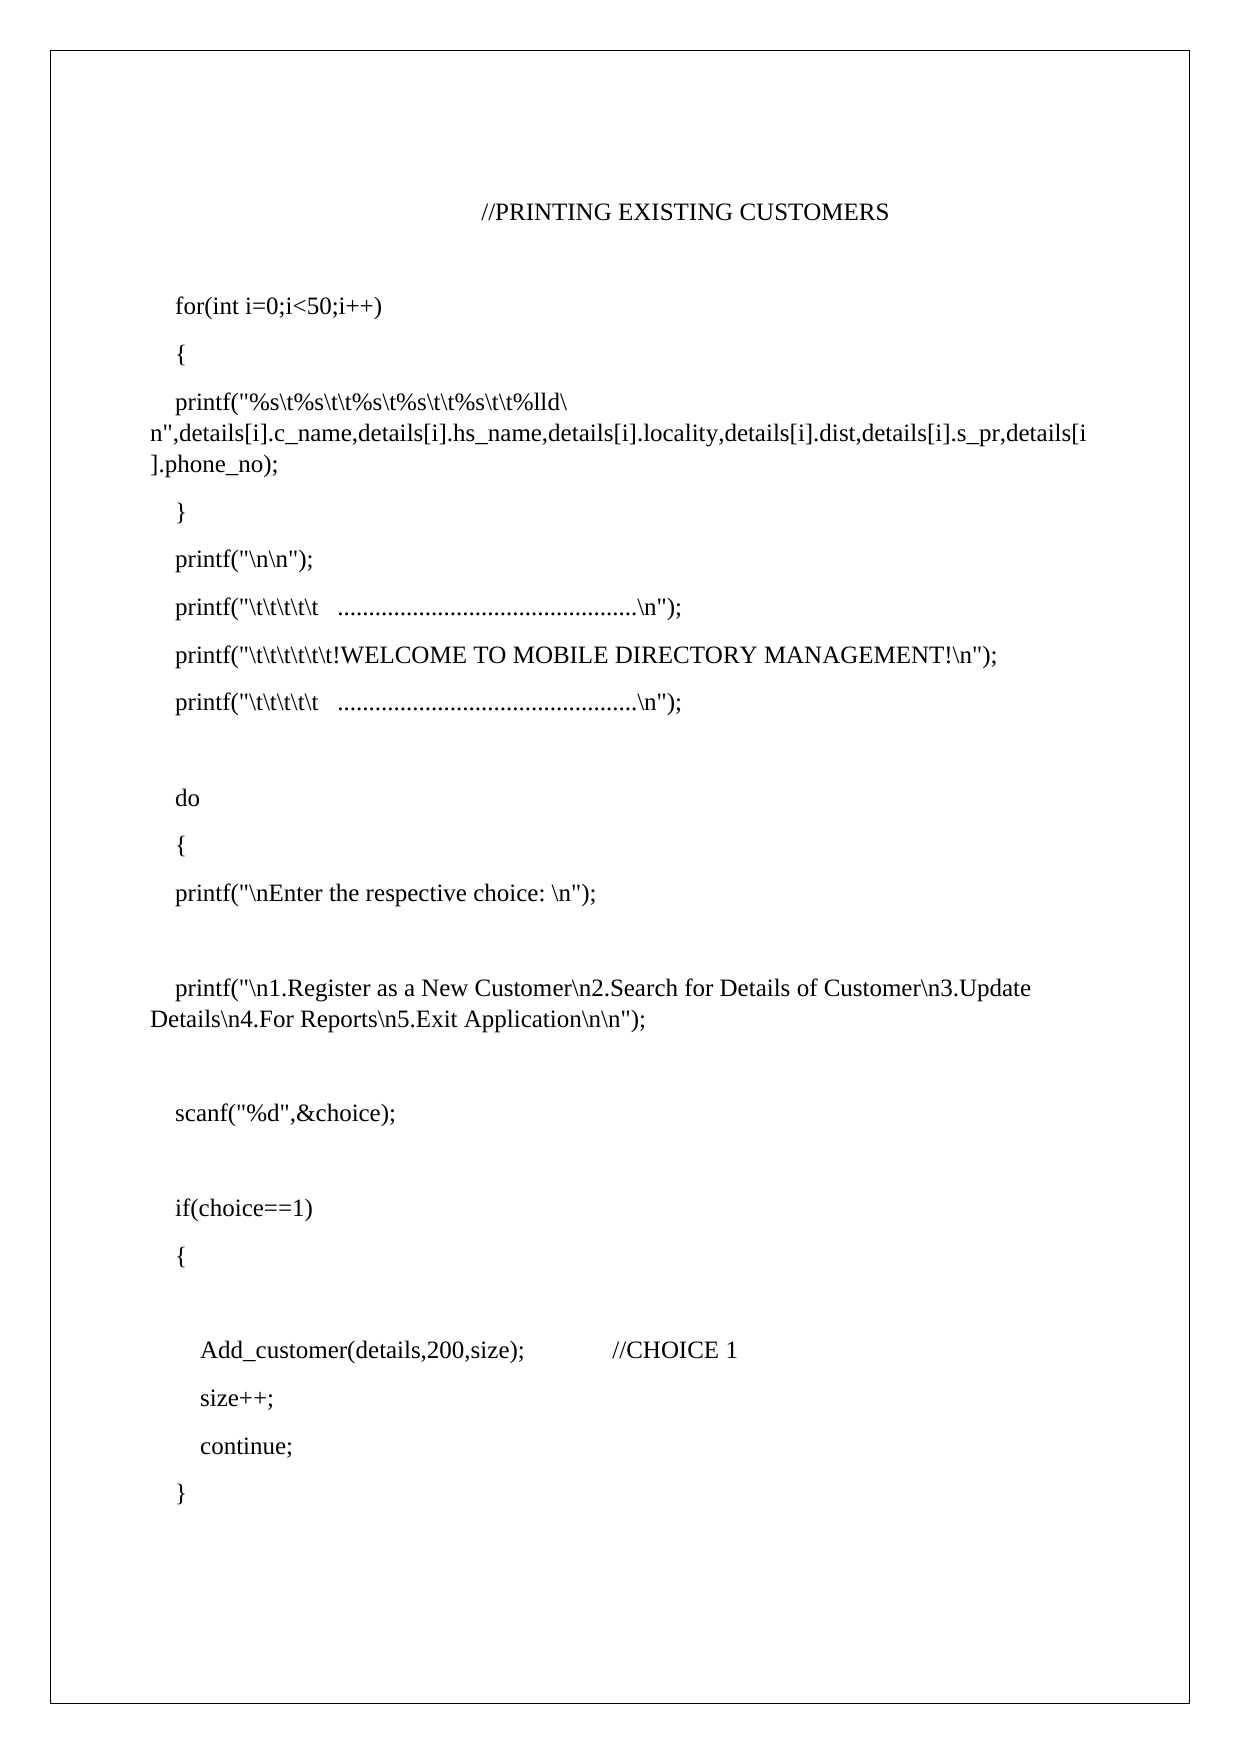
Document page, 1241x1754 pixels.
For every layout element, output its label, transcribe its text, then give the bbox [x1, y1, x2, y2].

text printf("\t\t\t\t\t ................................................\n"); [150, 687, 1090, 716]
text } [150, 497, 1090, 525]
text scanf("%d",&choice); [150, 1098, 1090, 1127]
text for(int i=0;i<50;i++) [150, 291, 1090, 320]
text printf("\t\t\t\t\t\t!WELCOME TO MOBILE DIRECTORY MANAGEMENT!\n"); [150, 640, 1090, 668]
text } [150, 1478, 1090, 1507]
text printf("\t\t\t\t\t ................................................\n"); [150, 592, 1090, 621]
text printf("%s\t%s\t\t%s\t%s\t\t%s\t\t%lld\n",details[i].c_name,details[i].hs_name,details[i].locality,details[i].dist,details[i].s_pr,details[i].phone_no); [150, 387, 1090, 478]
text printf("\n1.Register as a New Customer\n2.Search for Details of Customer\n3.Update Details\n4.For Reports\n5.Exit Application\n\n"); [150, 973, 1090, 1033]
text Add_customer(details,200,size); //CHOICE 1 [150, 1335, 1090, 1364]
text { [150, 831, 1090, 859]
text size++; [150, 1383, 1090, 1412]
text continue; [150, 1431, 1090, 1459]
text if(choice==1) [150, 1193, 1090, 1222]
text do [150, 783, 1090, 812]
text printf("\nEnter the respective choice: \n"); [150, 878, 1090, 907]
text { [150, 1241, 1090, 1269]
text //PRINTING EXISTING CUSTOMERS [150, 197, 1090, 226]
text { [150, 339, 1090, 368]
text printf("\n\n"); [150, 544, 1090, 573]
